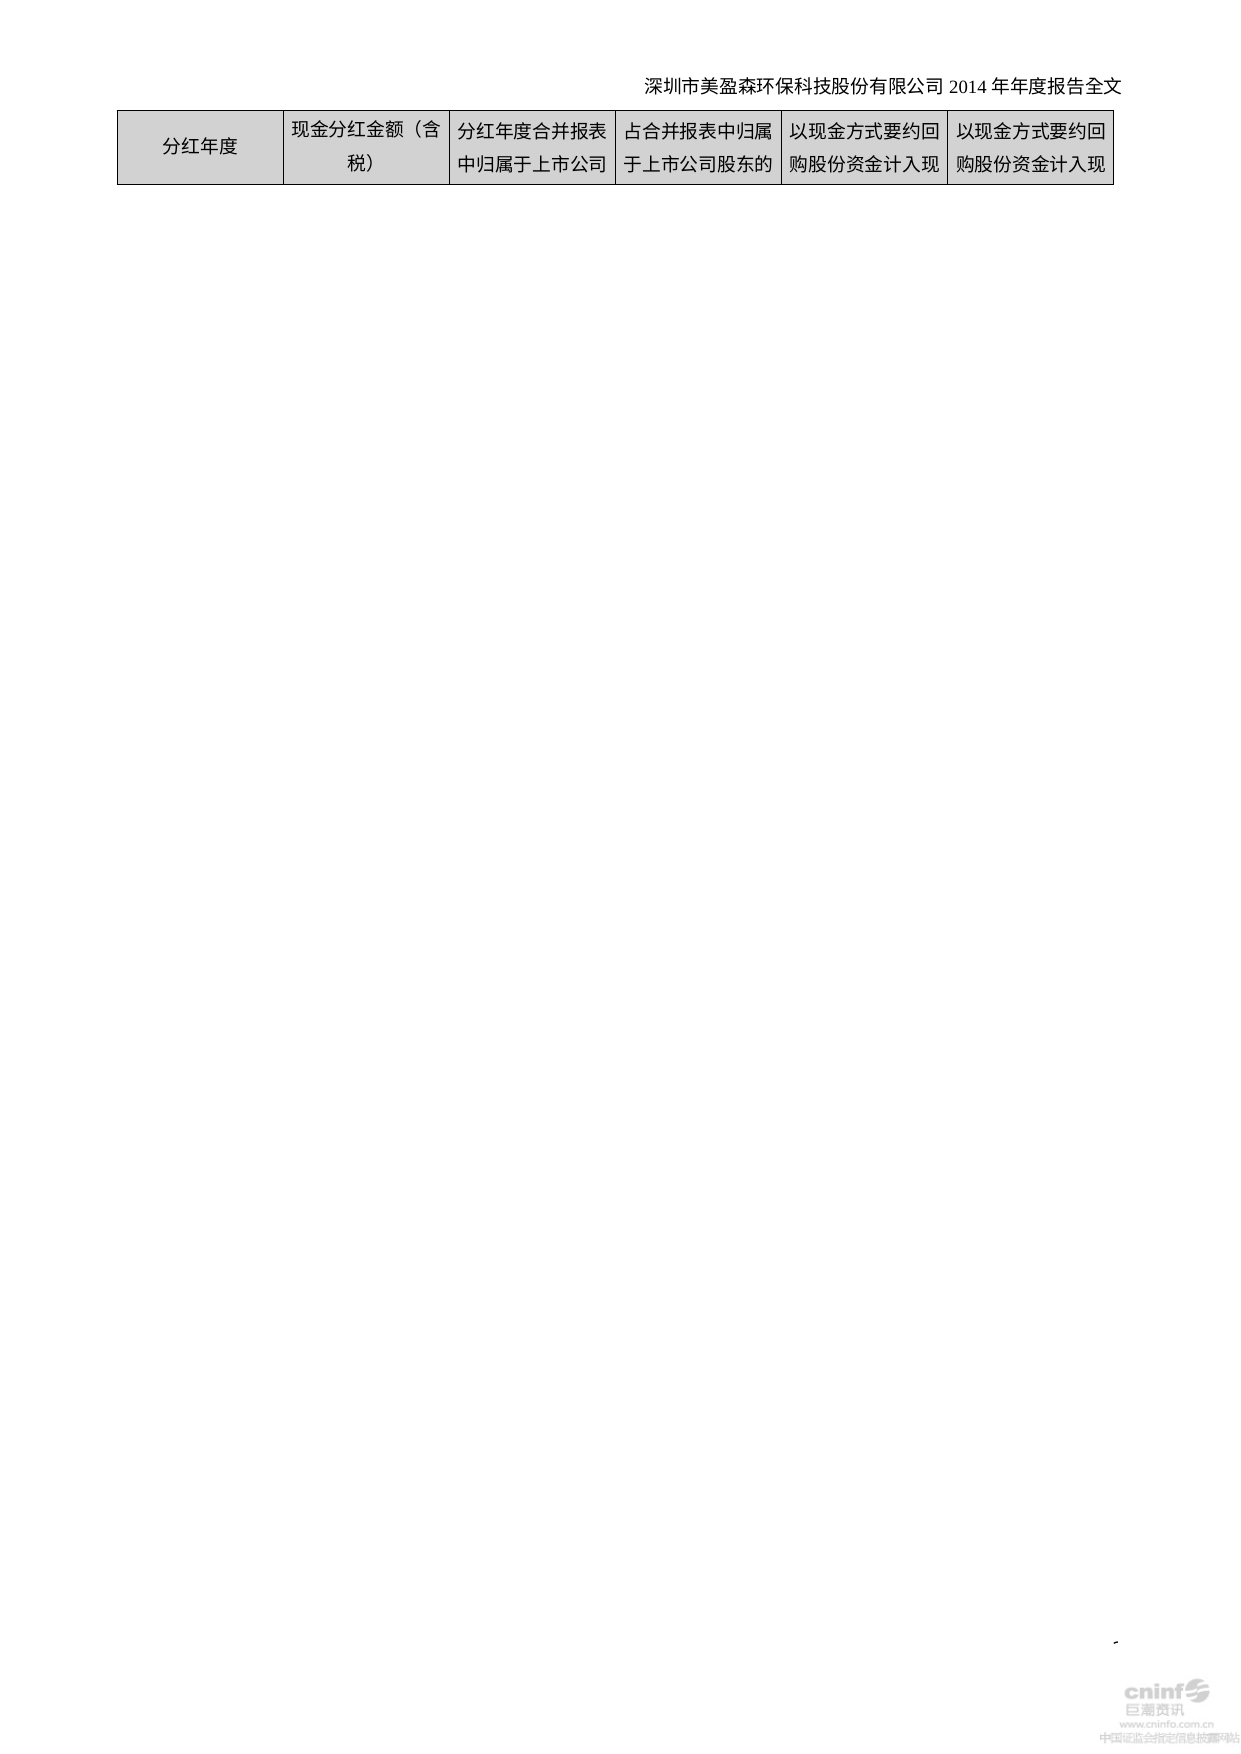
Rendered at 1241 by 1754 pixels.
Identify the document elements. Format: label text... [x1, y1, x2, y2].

table_header 现金分红金额（含 税） [284, 111, 449, 184]
picture [1099, 1673, 1241, 1754]
table_header 分红年度 [118, 111, 283, 184]
table_header 占合并报表中归属 于上市公司股东的 [616, 111, 781, 184]
table_header 以现金方式要约回 购股份资金计入现 [782, 111, 947, 184]
table_header 以现金方式要约回 购股份资金计入现 [948, 111, 1113, 184]
table_header 分红年度合并报表 中归属于上市公司 [450, 111, 615, 184]
